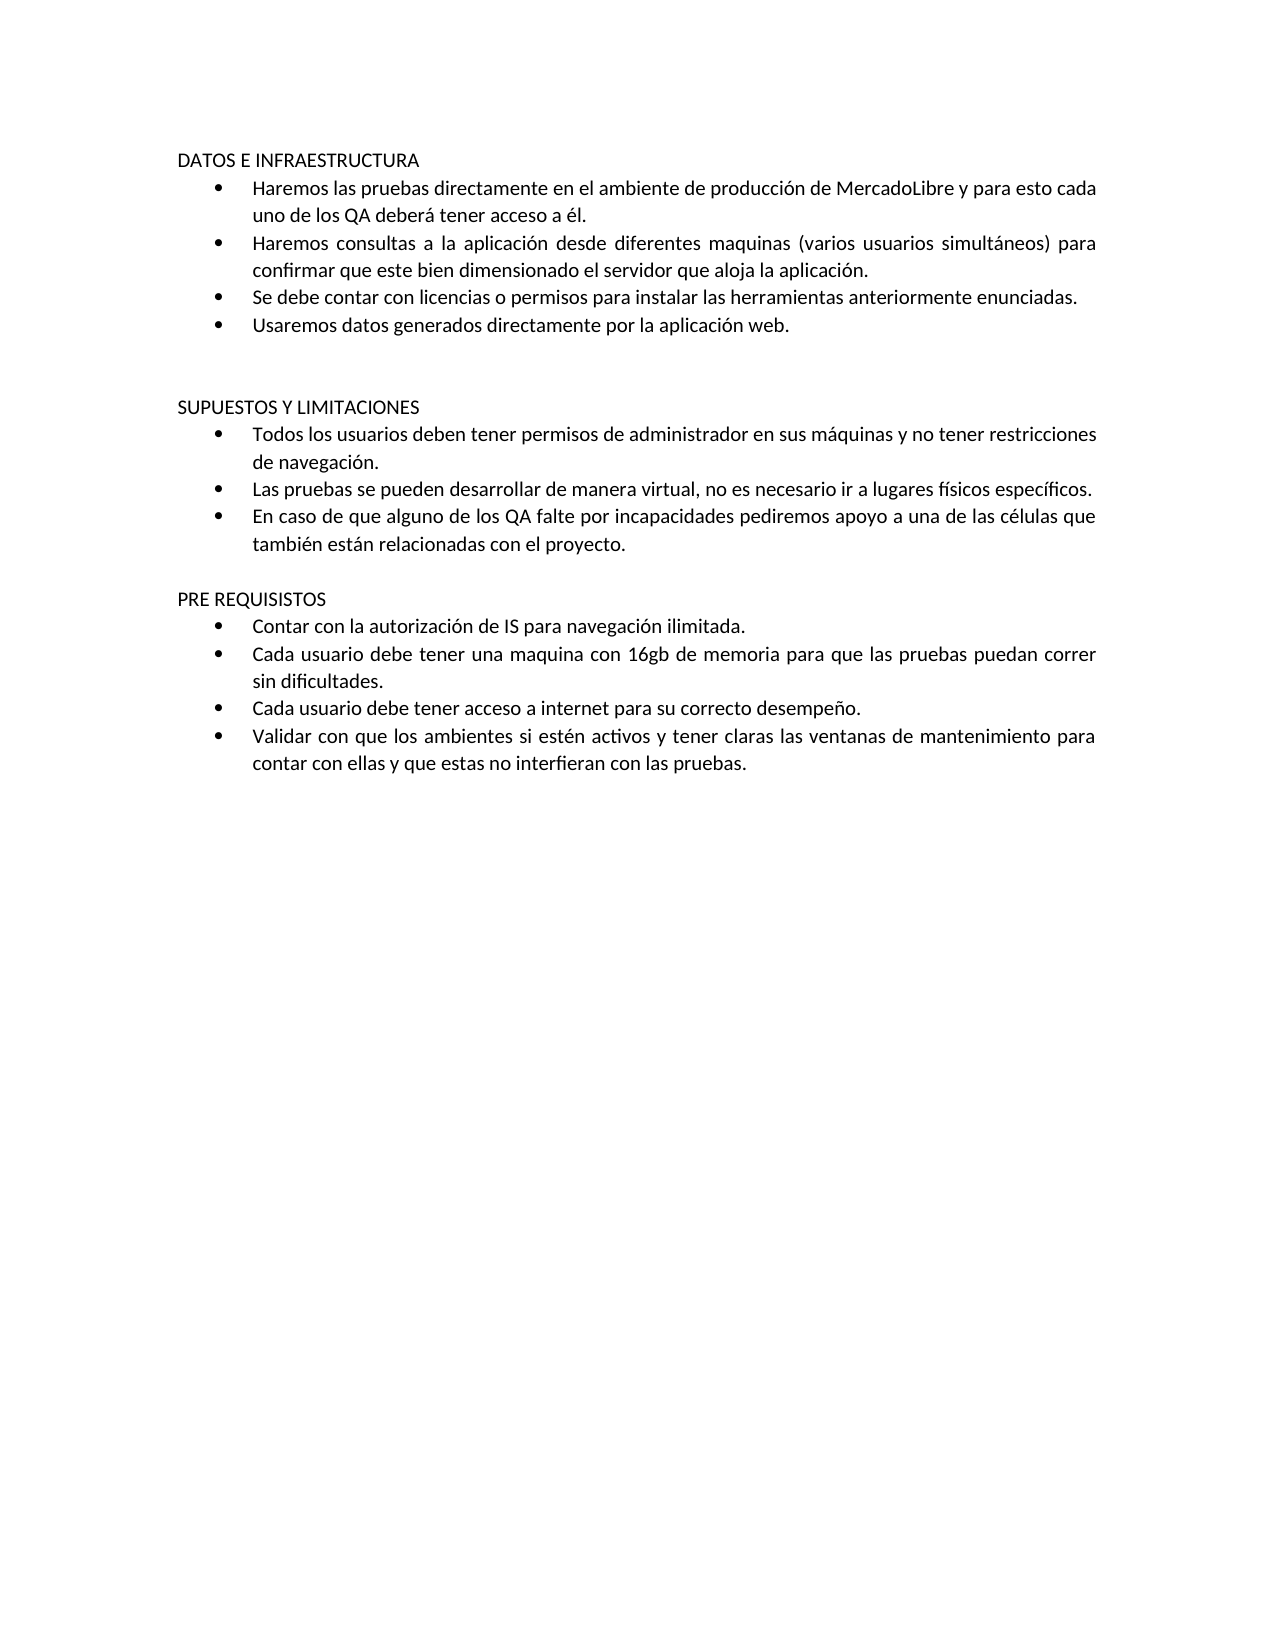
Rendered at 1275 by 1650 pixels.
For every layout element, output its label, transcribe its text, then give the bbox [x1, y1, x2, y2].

list Haremos consultas a la aplicación desde diferentes maquinas (varios usuarios simultáneos) para confirmar que este bien dimensionado el servidor que aloja la aplicación. [215, 230, 1098, 283]
text DATOS E INFRAESTRUCTURA [177, 148, 1098, 173]
list Todos los usuarios deben tener permisos de administrador en sus máquinas y no tener restricciones de navegación. [215, 422, 1098, 474]
list Validar con que los ambientes si estén activos y tener claras las ventanas de mantenimiento para contar con ellas y que estas no interfieran con las pruebas. [215, 723, 1098, 776]
list Las pruebas se pueden desarrollar de manera virtual, no es necesario ir a lugares físicos específicos. [215, 476, 1098, 502]
list Usaremos datos generados directamente por la aplicación web. [215, 312, 1098, 337]
text PRE REQUISISTOS [177, 586, 1098, 611]
list Se debe contar con licencias o permisos para instalar las herramientas anteriormente enunciadas. [215, 284, 1098, 310]
list Cada usuario debe tener acceso a internet para su correcto desempeño. [215, 696, 1098, 721]
list En caso de que alguno de los QA falte por incapacidades pediremos apoyo a una de las células que también están relacionadas con el proyecto. [215, 504, 1098, 557]
text SUPUESTOS Y LIMITACIONES [177, 394, 1098, 419]
list Haremos las pruebas directamente en el ambiente de producción de MercadoLibre y para esto cada uno de los QA deberá tener acceso a él. [215, 175, 1098, 228]
list Cada usuario debe tener una maquina con 16gb de memoria para que las pruebas puedan correr sin dificultades. [215, 641, 1098, 693]
list Contar con la autorización de IS para navegación ilimitada. [215, 613, 1098, 639]
